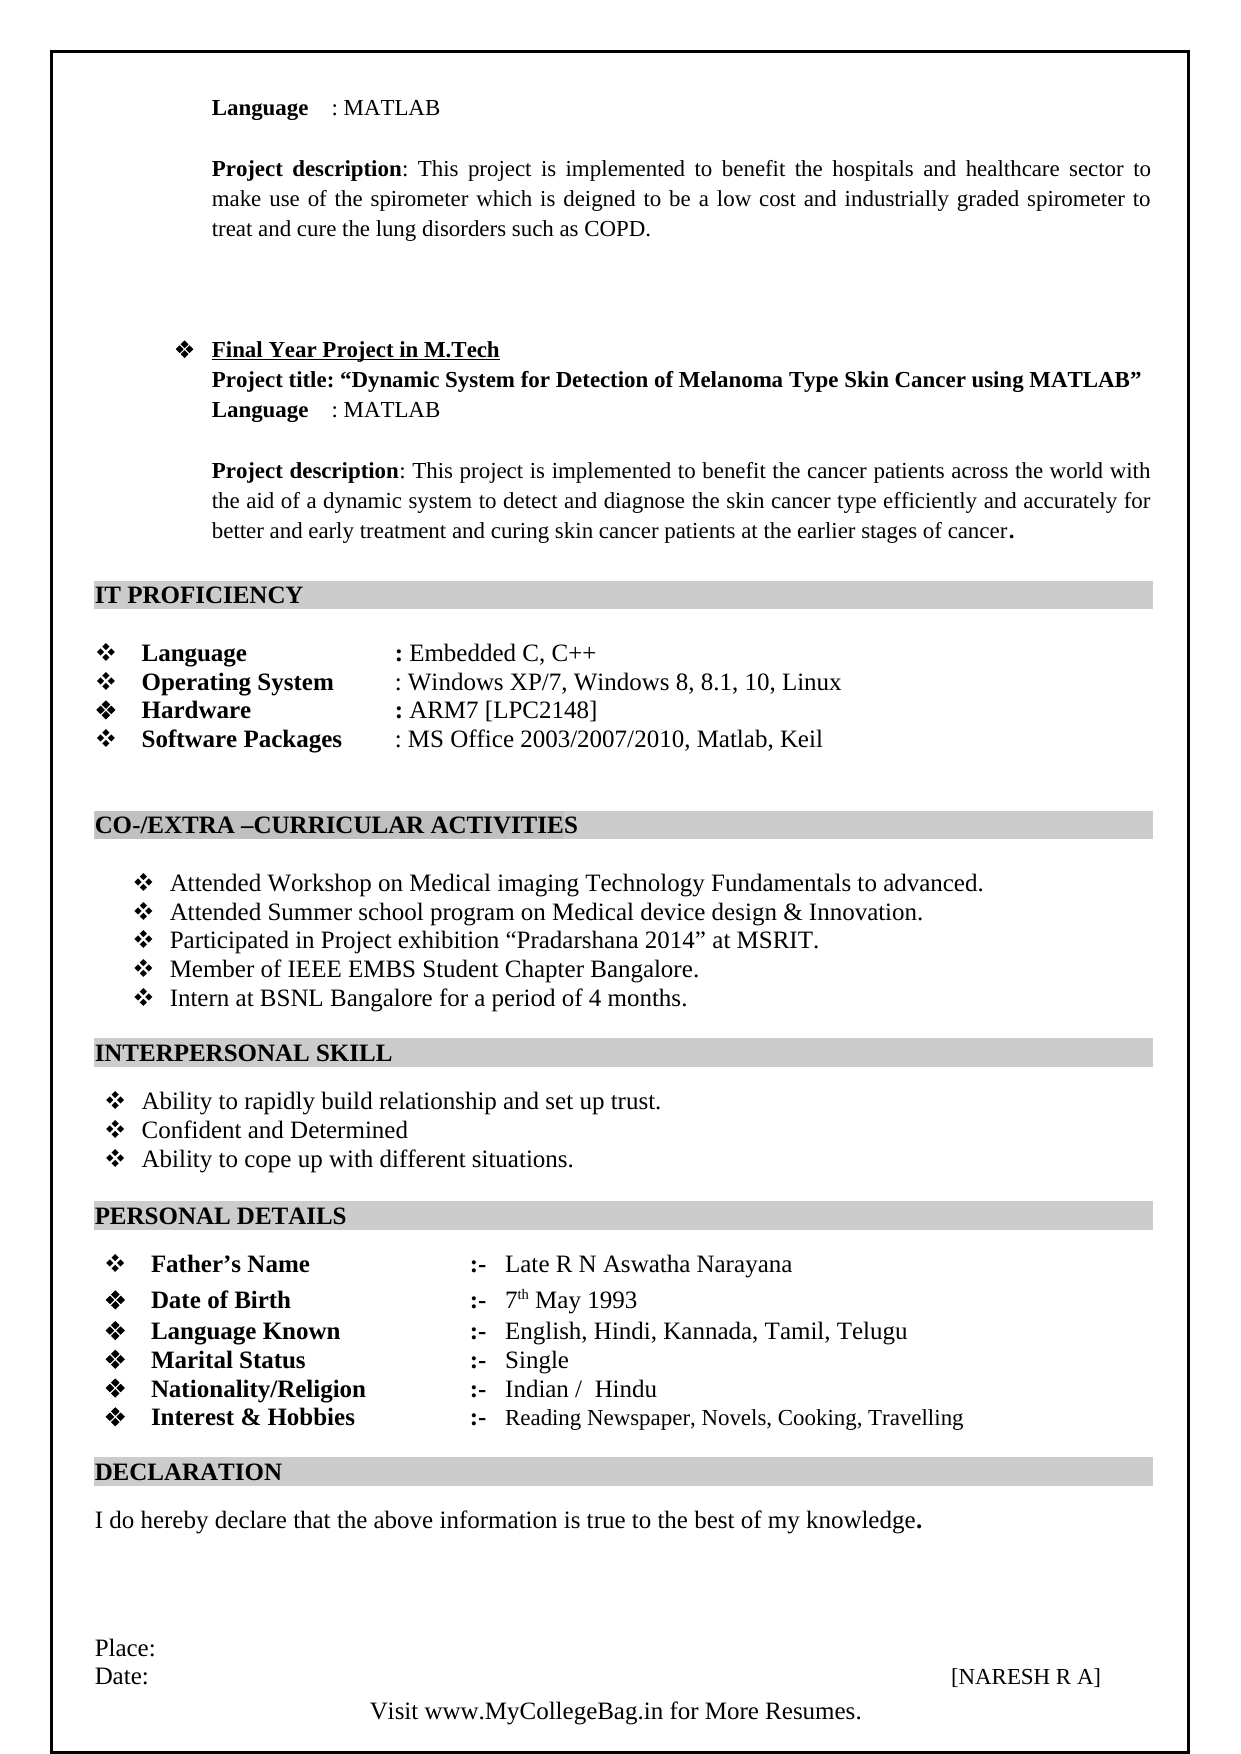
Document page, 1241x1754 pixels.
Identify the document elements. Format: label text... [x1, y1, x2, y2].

text PERSONAL DETAILS [94, 1201, 1153, 1230]
list Participated in Project exhibition “Pradarshana 2014” at MSRIT. [132, 926, 1153, 954]
list Software Packages : MS Office 2003/2007/2010, Matlab, Keil [94, 724, 1153, 753]
text Project description: This project is implemented to benefit the hospitals and healthcare sector to make use of the spirometer which is deigned to be a low cost and industrially graded spirometer to treat and cure the lung disorders such as COPD. [212, 155, 1153, 242]
list Ability to rapidly build relationship and set up trust. [104, 1086, 1153, 1115]
text Date: [NARESH R A] [94, 1661, 1153, 1690]
list Final Year Project in M.Tech [174, 336, 1153, 362]
list Intern at BSNL Bangalore for a period of 4 months. [132, 983, 1153, 1012]
text Project description: This project is implemented to benefit the cancer patients across the world with the aid of a dynamic system to detect and diagnose the skin cancer type efficiently and accurately for better and early treatment and curing skin cancer patients at the earlier stages of cancer. [212, 457, 1153, 544]
text Language : MATLAB [212, 397, 1153, 423]
list Hardware : ARM7 [LPC2148] [94, 696, 1153, 724]
list Attended Workshop on Medical imaging Technology Fundamentals to advanced. [132, 868, 1153, 897]
text CO-/EXTRA –CURRICULAR ACTIVITIES [564, 811, 1153, 839]
text Place: [94, 1633, 1153, 1661]
list Interest & Hobbies :- Reading Newspaper, Novels, Cooking, Travelling [104, 1402, 1153, 1431]
text Project title: “Dynamic System for Detection of Melanoma Type Skin Cancer using MATLAB” [212, 366, 1153, 393]
list I do hereby declare that the above information is true to the best of my knowledge. [94, 1505, 1153, 1534]
list Date of Birth :- 7th May 1993 [104, 1278, 1153, 1316]
list Confident and Determined [104, 1115, 1153, 1144]
list Operating System : Windows XP/7, Windows 8, 8.1, 10, Linux [94, 667, 1153, 696]
text Language : MATLAB [212, 94, 1153, 121]
list Marital Status :- Single [104, 1345, 1153, 1374]
list Member of IEEE EMBS Student Chapter Bangalore. [132, 954, 1153, 983]
text INTERPERSONAL SKILL [94, 1038, 1153, 1067]
list Language Known :- English, Hindi, Kannada, Tamil, Telugu [104, 1316, 1153, 1345]
text IT PROFICIENCY [94, 581, 1153, 609]
list Ability to cope up with different situations. [104, 1144, 1153, 1172]
text DECLARATION [94, 1457, 1153, 1486]
list Nationality/Religion :- Indian / Hindu [104, 1374, 1153, 1402]
list Attended Summer school program on Medical device design & Innovation. [132, 897, 1153, 926]
list Language : Embedded C, C++ [94, 638, 1153, 667]
list Father’s Name :- Late R N Aswatha Narayana [104, 1249, 1153, 1278]
